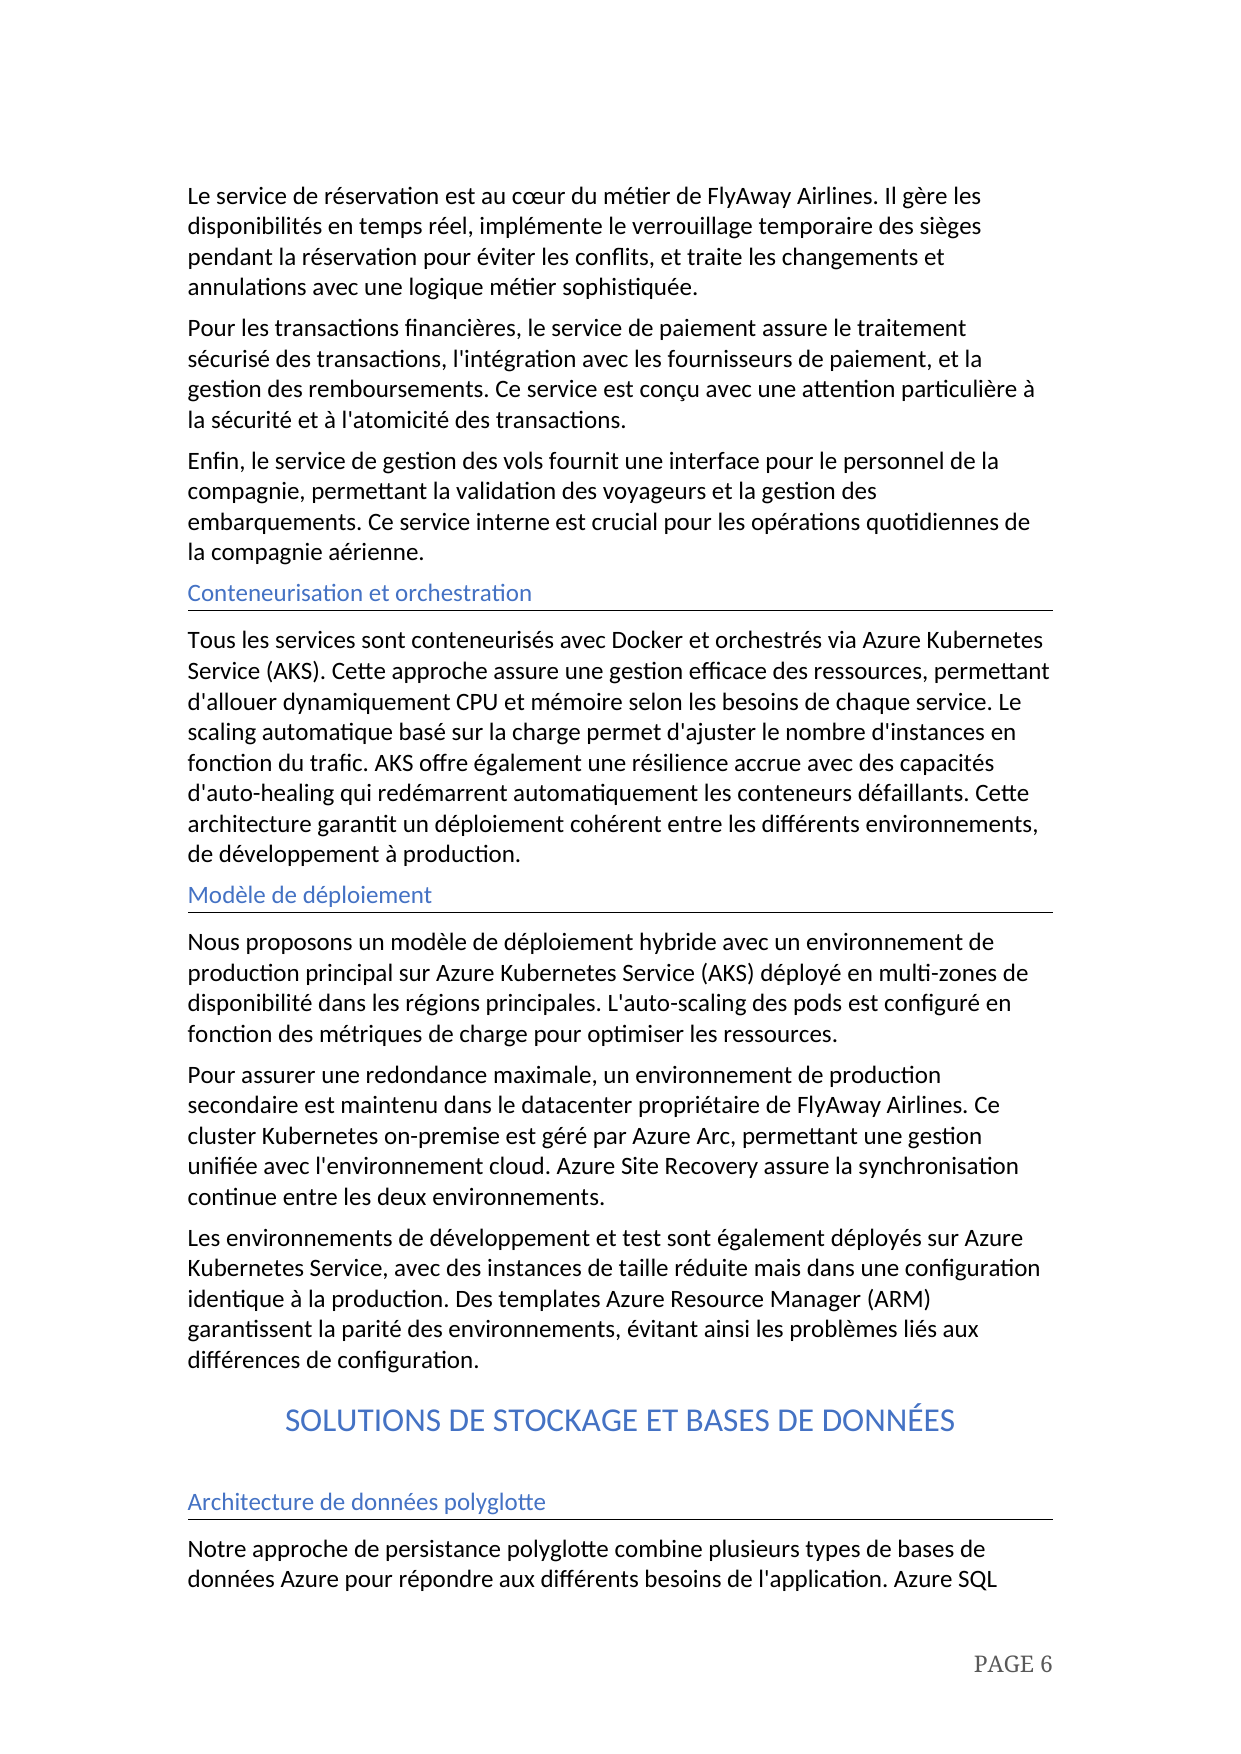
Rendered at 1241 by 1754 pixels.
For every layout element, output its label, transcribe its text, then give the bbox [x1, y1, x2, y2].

text Les environnements de développement et test sont également déployés sur Azure Kubernetes Service, avec des instances de taille réduite mais dans une configuration identique à la production. Des templates Azure Resource Manager (ARM) garantissent la parité des environnements, évitant ainsi les problèmes liés aux différences de configuration. [187, 1222, 1053, 1374]
text Pour assurer une redondance maximale, un environnement de production secondaire est maintenu dans le datacenter propriétaire de FlyAway Airlines. Ce cluster Kubernetes on-premise est géré par Azure Arc, permettant une gestion unifiée avec l'environnement cloud. Azure Site Recovery assure la synchronisation continue entre les deux environnements. [187, 1059, 1053, 1211]
text Tous les services sont conteneurisés avec Docker et orchestrés via Azure Kubernetes Service (AKS). Cette approche assure une gestion efficace des ressources, permettant d'allouer dynamiquement CPU et mémoire selon les besoins de chaque service. Le scaling automatique basé sur la charge permet d'ajuster le nombre d'instances en fonction du trafic. AKS offre également une résilience accrue avec des capacités d'auto-healing qui redémarrent automatiquement les conteneurs défaillants. Cette architecture garantit un déploiement cohérent entre les différents environnements, de développement à production. [187, 624, 1053, 869]
text Nous proposons un modèle de déploiement hybride avec un environnement de production principal sur Azure Kubernetes Service (AKS) déployé en multi-zones de disponibilité dans les régions principales. L'auto-scaling des pods est configuré en fonction des métriques de charge pour optimiser les ressources. [187, 926, 1053, 1048]
subtitle Architecture de données polyglotte [187, 1486, 1053, 1520]
text Pour les transactions financières, le service de paiement assure le traitement sécurisé des transactions, l'intégration avec les fournisseurs de paiement, et la gestion des remboursements. Ce service est conçu avec une attention particulière à la sécurité et à l'atomicité des transactions. [187, 312, 1053, 434]
text Le service de réservation est au cœur du métier de FlyAway Airlines. Il gère les disponibilités en temps réel, implémente le verrouillage temporaire des sièges pendant la réservation pour éviter les conflits, et traite les changements et annulations avec une logique métier sophistiquée. [187, 180, 1053, 302]
subtitle Solutions de stockage et bases de données [187, 1399, 1053, 1440]
subtitle Modèle de déploiement [187, 879, 1053, 913]
subtitle Conteneurisation et orchestration [187, 577, 1053, 611]
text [187, 1533, 1053, 1594]
text Enfin, le service de gestion des vols fournit une interface pour le personnel de la compagnie, permettant la validation des voyageurs et la gestion des embarquements. Ce service interne est crucial pour les opérations quotidiennes de la compagnie aérienne. [187, 445, 1053, 567]
